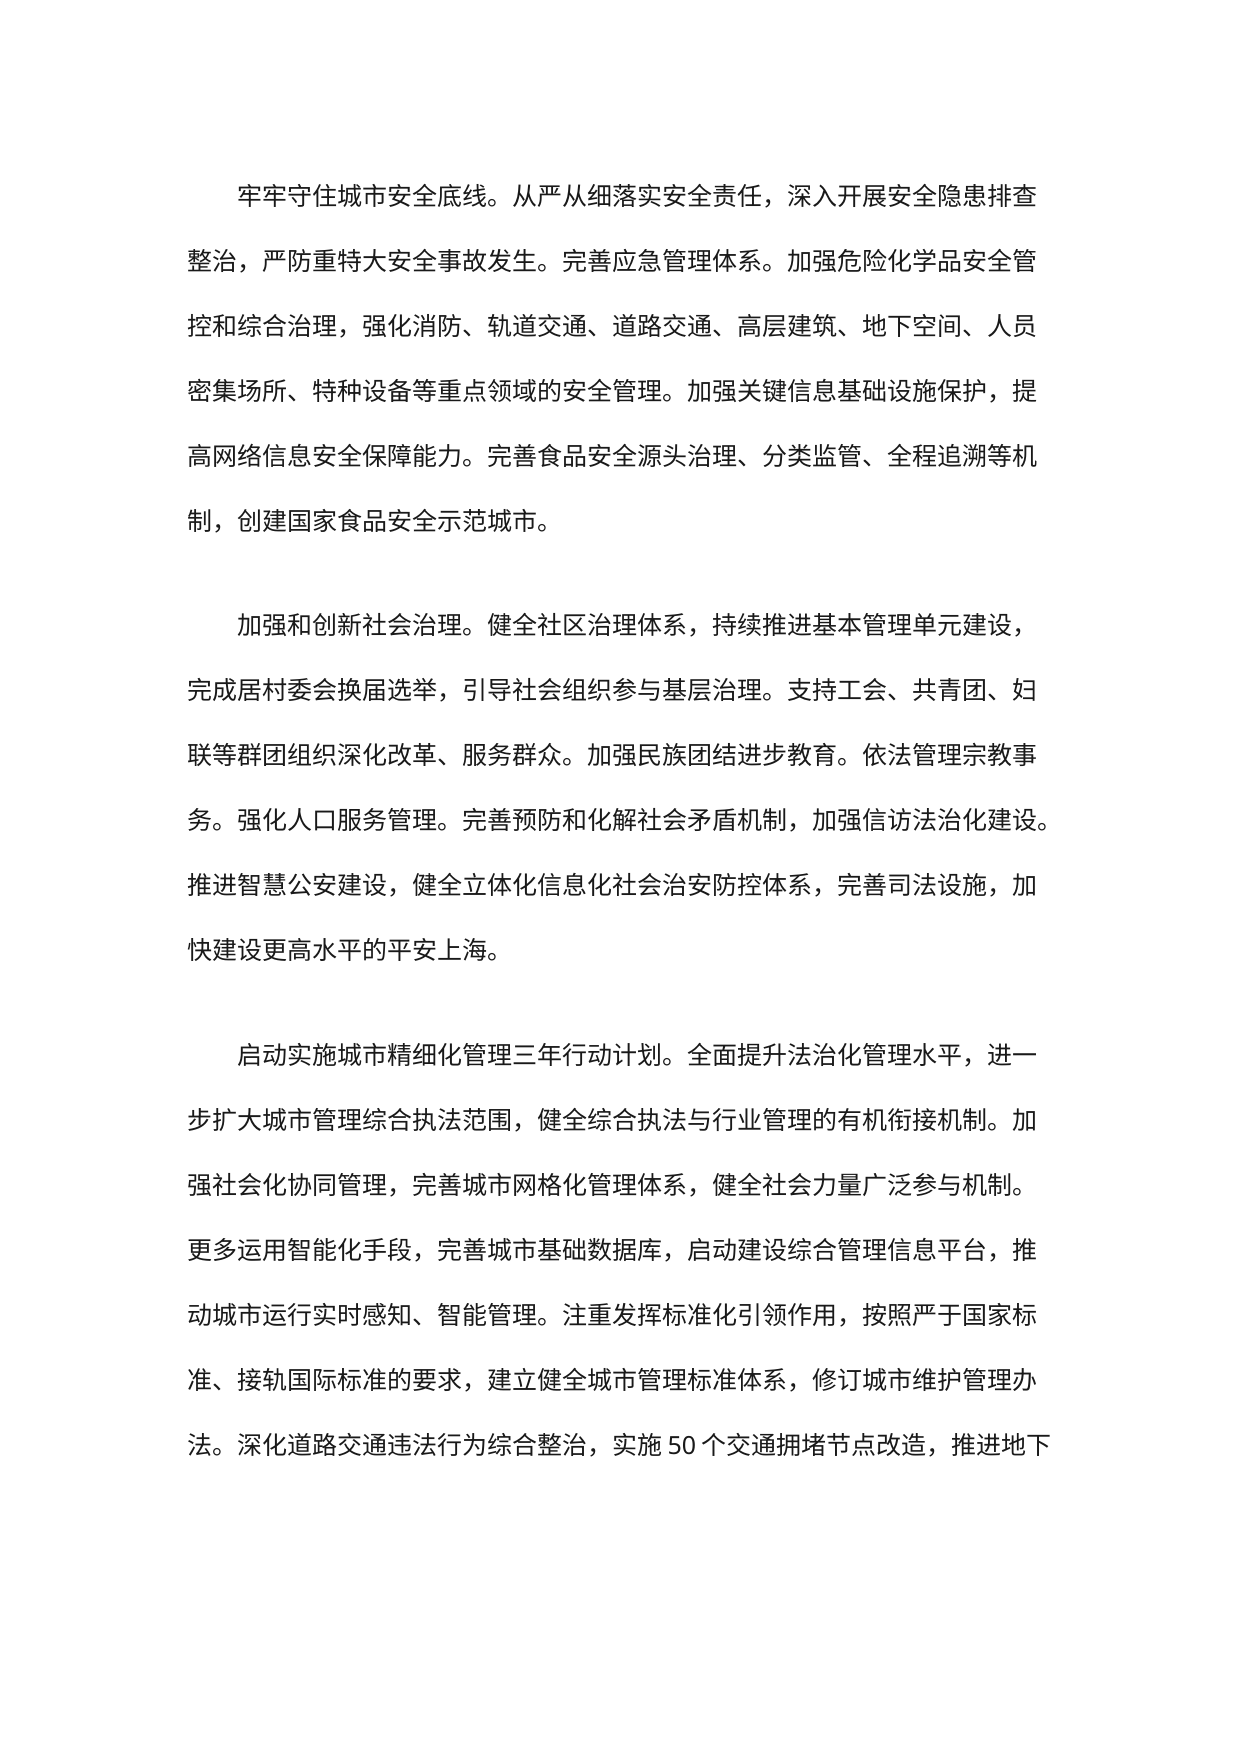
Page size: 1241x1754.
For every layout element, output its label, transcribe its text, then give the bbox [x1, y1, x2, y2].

text 加强和创新社会治理。健全社区治理体系，持续推进基本管理单元建设，完成居村委会换届选举，引导社会组织参与基层治理。支持工会、共青团、妇联等群团组织深化改革、服务群众。加强民族团结进步教育。依法管理宗教事务。强化人口服务管理。完善预防和化解社会矛盾机制，加强信访法治化建设。推进智慧公安建设，健全立体化信息化社会治安防控体系，完善司法设施，加快建设更高水平的平安上海。 [187, 591, 1053, 981]
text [187, 1021, 1053, 1476]
text 牢牢守住城市安全底线。从严从细落实安全责任，深入开展安全隐患排查整治，严防重特大安全事故发生。完善应急管理体系。加强危险化学品安全管控和综合治理，强化消防、轨道交通、道路交通、高层建筑、地下空间、人员密集场所、特种设备等重点领域的安全管理。加强关键信息基础设施保护，提高网络信息安全保障能力。完善食品安全源头治理、分类监管、全程追溯等机制，创建国家食品安全示范城市。 [187, 162, 1053, 552]
